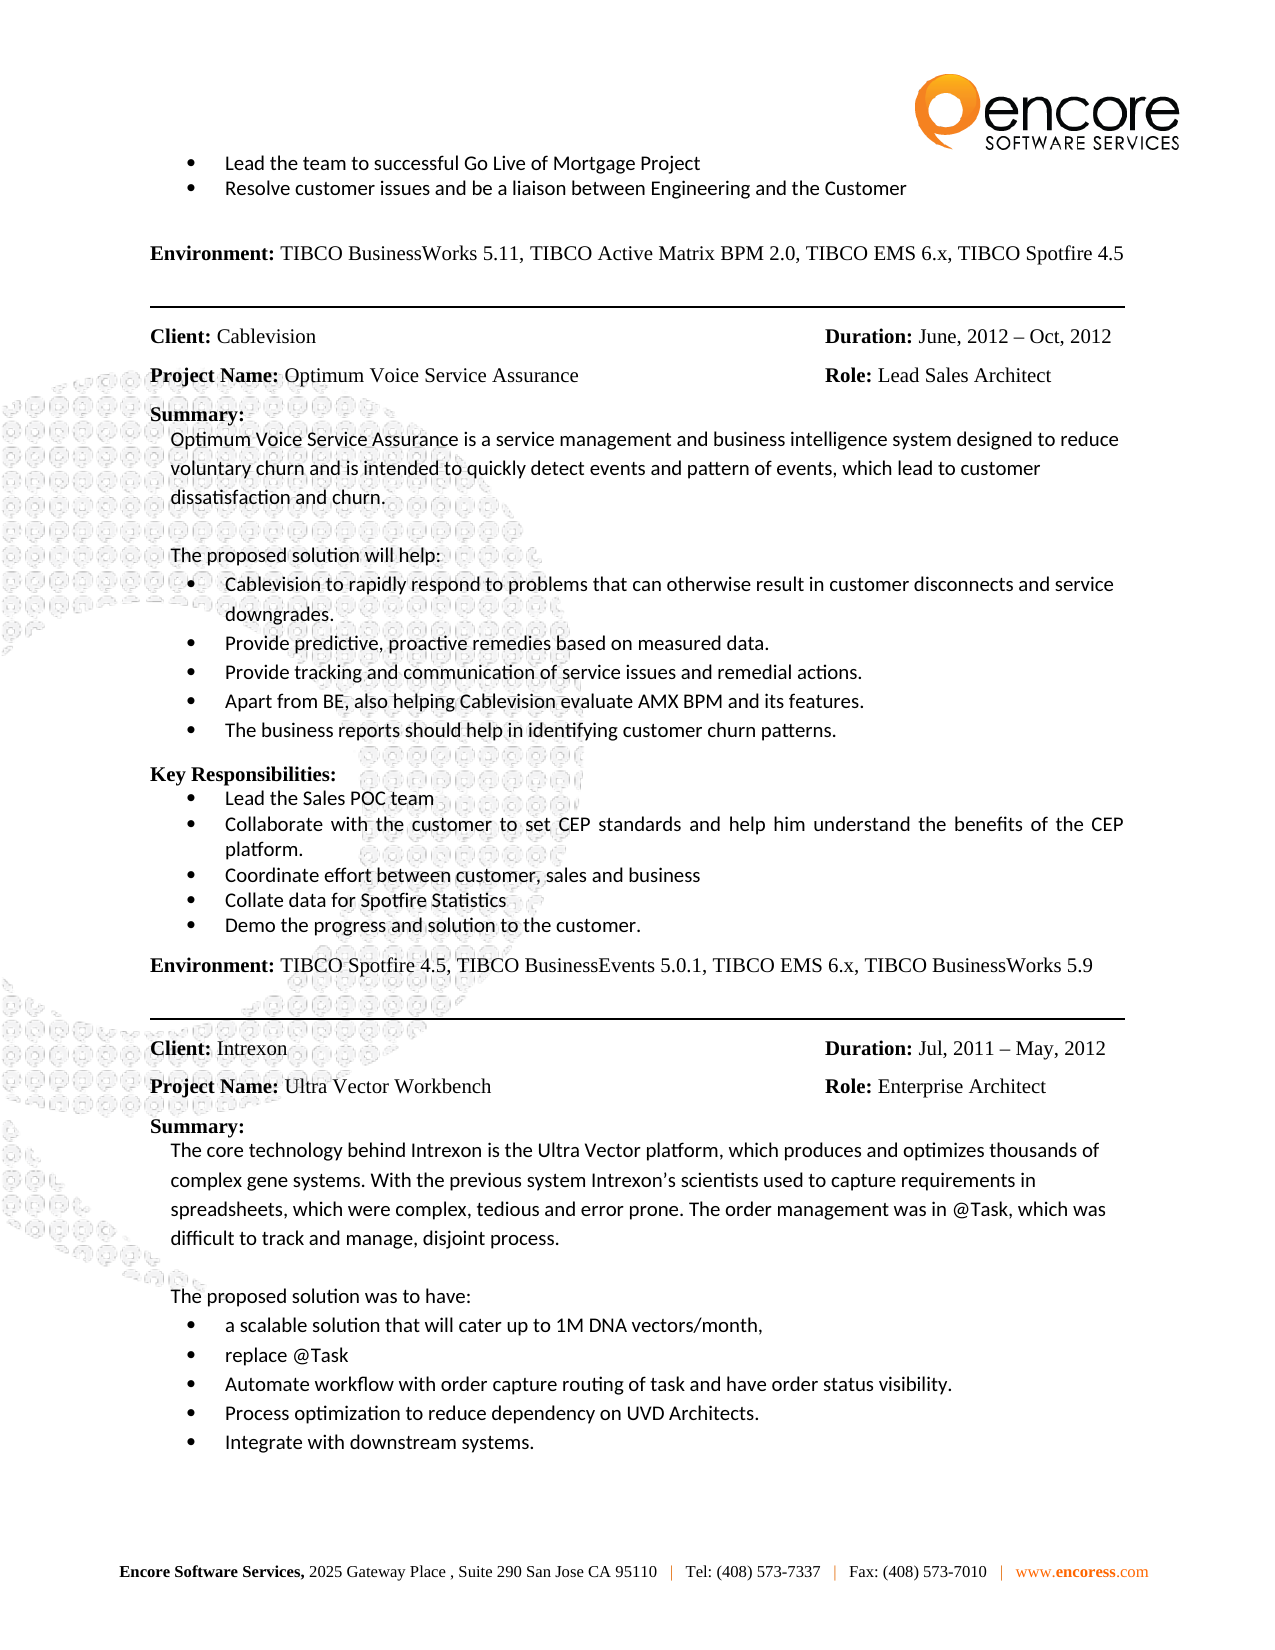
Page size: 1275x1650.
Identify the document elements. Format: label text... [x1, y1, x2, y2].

text Key Responsibilities: [150, 762, 1125, 786]
list Lead the Sales POC team [187, 786, 1125, 811]
text Optimum Voice Service Assurance is a service management and business intelligence system designed to reduce voluntary churn and is intended to quickly detect events and pattern of events, which lead to customer dissatisfaction and churn. [170, 426, 1125, 509]
picture [911, 71, 1186, 154]
list Cablevision to rapidly respond to problems that can otherwise result in customer disconnects and service downgrades. [187, 572, 1125, 626]
text Client: Cablevision Duration: June, 2012 – Oct, 2012 [150, 323, 1125, 348]
list replace @Task [187, 1342, 1125, 1367]
list Collaborate with the customer to set CEP standards and help him understand the benefits of the CEP platform. [187, 811, 1125, 862]
text Project Name: Ultra Vector Workbench Role: Enterprise Architect [150, 1074, 1125, 1098]
text Environment: TIBCO Spotfire 4.5, TIBCO BusinessEvents 5.0.1, TIBCO EMS 6.x, TIBCO BusinessWorks 5.9 [150, 953, 1125, 977]
list Resolve customer issues and be a liaison between Engineering and the Customer [187, 175, 1125, 201]
list Demo the progress and solution to the customer. [187, 913, 1125, 938]
list Collate data for Spotfire Statistics [187, 887, 1125, 913]
list Process optimization to reduce dependency on UVD Architects. [187, 1400, 1125, 1426]
list Apart from BE, also helping Cablevision evaluate AMX BPM and its features. [187, 688, 1125, 714]
list Provide tracking and communication of service issues and remedial actions. [187, 659, 1125, 684]
text The proposed solution will help: [170, 542, 1125, 568]
list Integrate with downstream systems. [187, 1429, 1125, 1455]
list Automate workflow with order capture routing of task and have order status visibility. [187, 1371, 1125, 1396]
text Summary: [150, 1113, 1125, 1138]
text Project Name: Optimum Voice Service Assurance Role: Lead Sales Architect [150, 363, 1125, 387]
list Coordinate effort between customer, sales and business [187, 862, 1125, 887]
text The proposed solution was to have: [170, 1283, 1125, 1309]
list a scalable solution that will cater up to 1M DNA vectors/month, [187, 1313, 1125, 1338]
text Environment: TIBCO BusinessWorks 5.11, TIBCO Active Matrix BPM 2.0, TIBCO EMS 6.x, TIBCO Spotfire 4.5 [150, 241, 1125, 265]
text Client: Intrexon Duration: Jul, 2011 – May, 2012 [150, 1035, 1125, 1059]
picture [0, 349, 607, 1311]
text The core technology behind Intrexon is the Ultra Vector platform, which produces and optimizes thousands of complex gene systems. With the previous system Intrexon’s scientists used to capture requirements in spreadsheets, which were complex, tedious and error prone. The order management was in @Task, which was difficult to track and manage, disjoint process. [170, 1138, 1125, 1251]
list The business reports should help in identifying customer churn patterns. [187, 717, 1125, 743]
list Lead the team to successful Go Live of Mortgage Project [187, 150, 1125, 175]
list Provide predictive, proactive remedies based on measured data. [187, 630, 1125, 655]
text Summary: [150, 402, 1125, 426]
